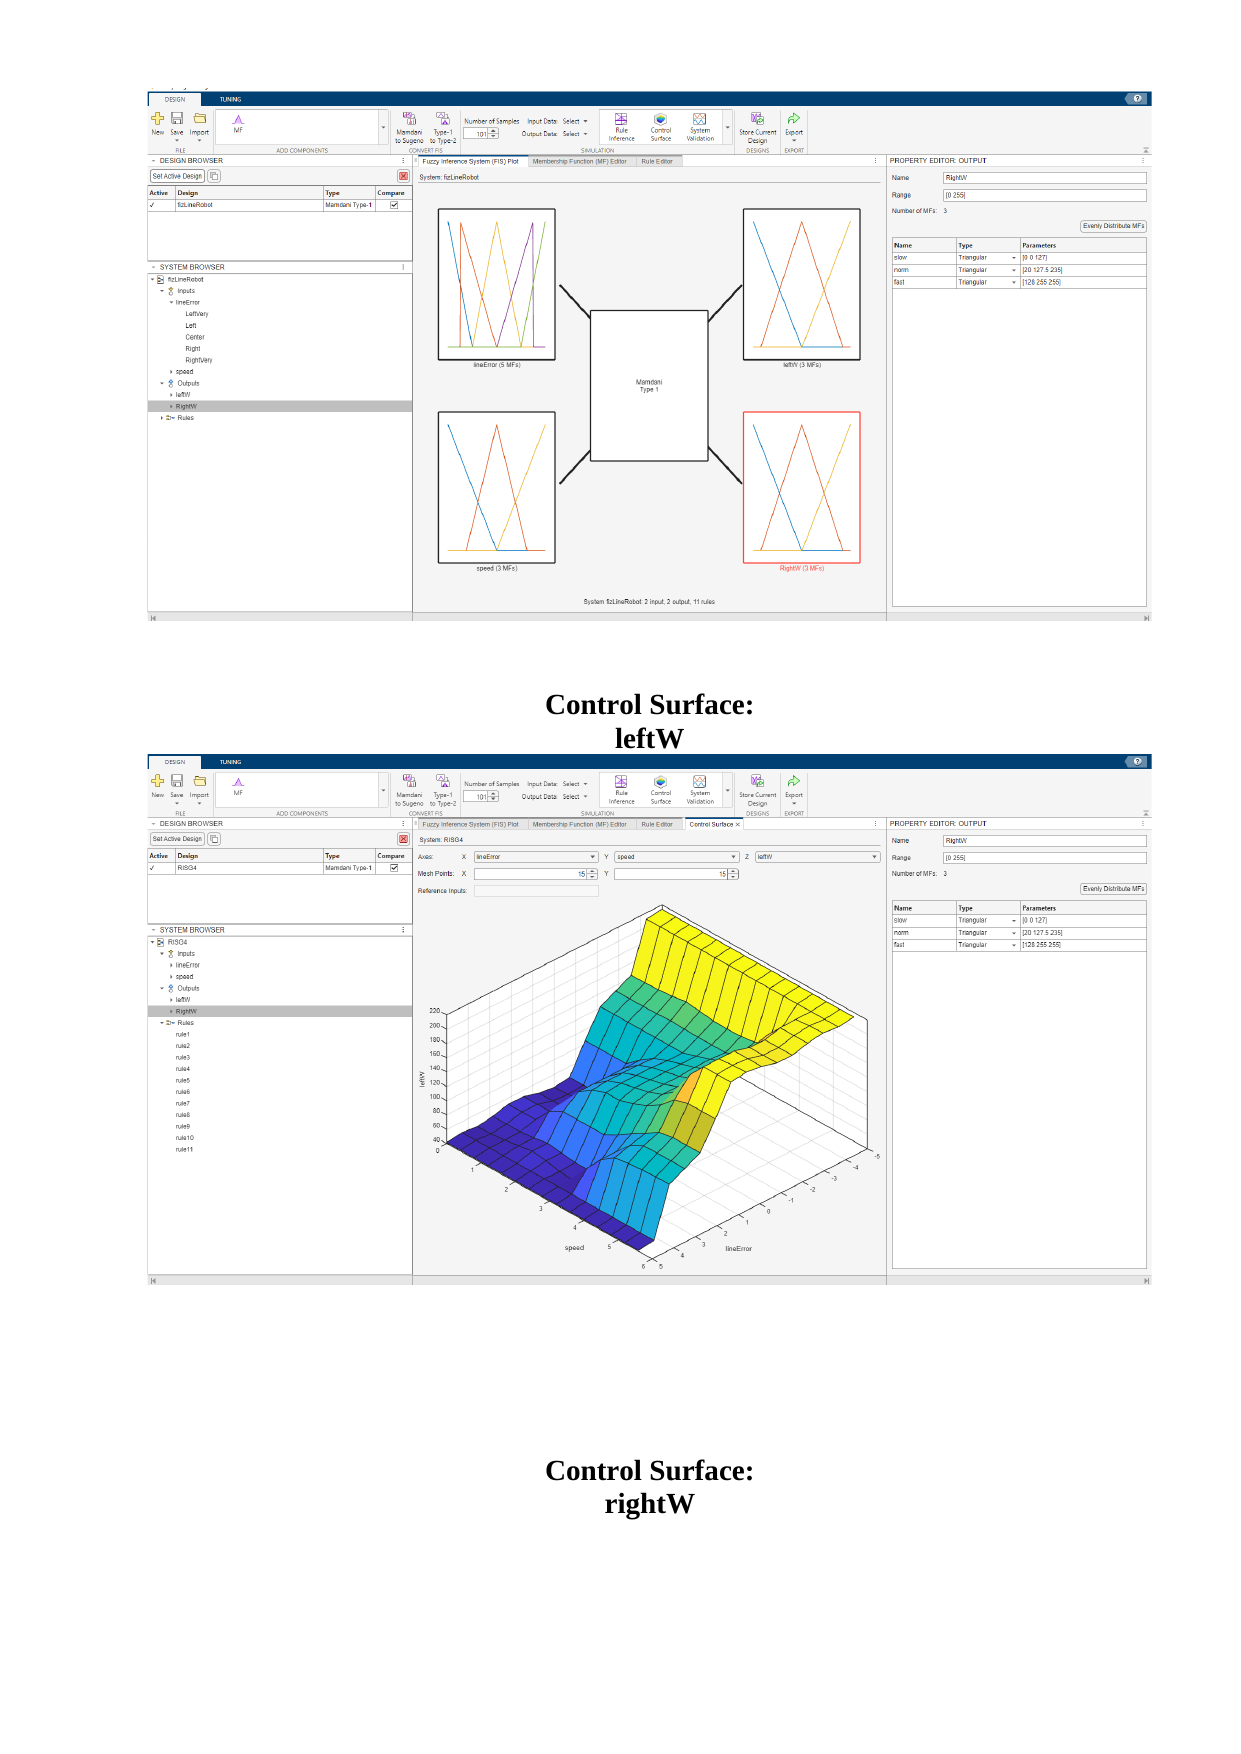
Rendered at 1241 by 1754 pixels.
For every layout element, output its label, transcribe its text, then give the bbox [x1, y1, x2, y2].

text leftW [148, 721, 1152, 754]
picture [147, 88, 1152, 621]
text Control Surface: [148, 687, 1152, 721]
text Control Surface: [148, 1453, 1152, 1486]
picture [147, 754, 1152, 1285]
text rightW [148, 1486, 1152, 1520]
